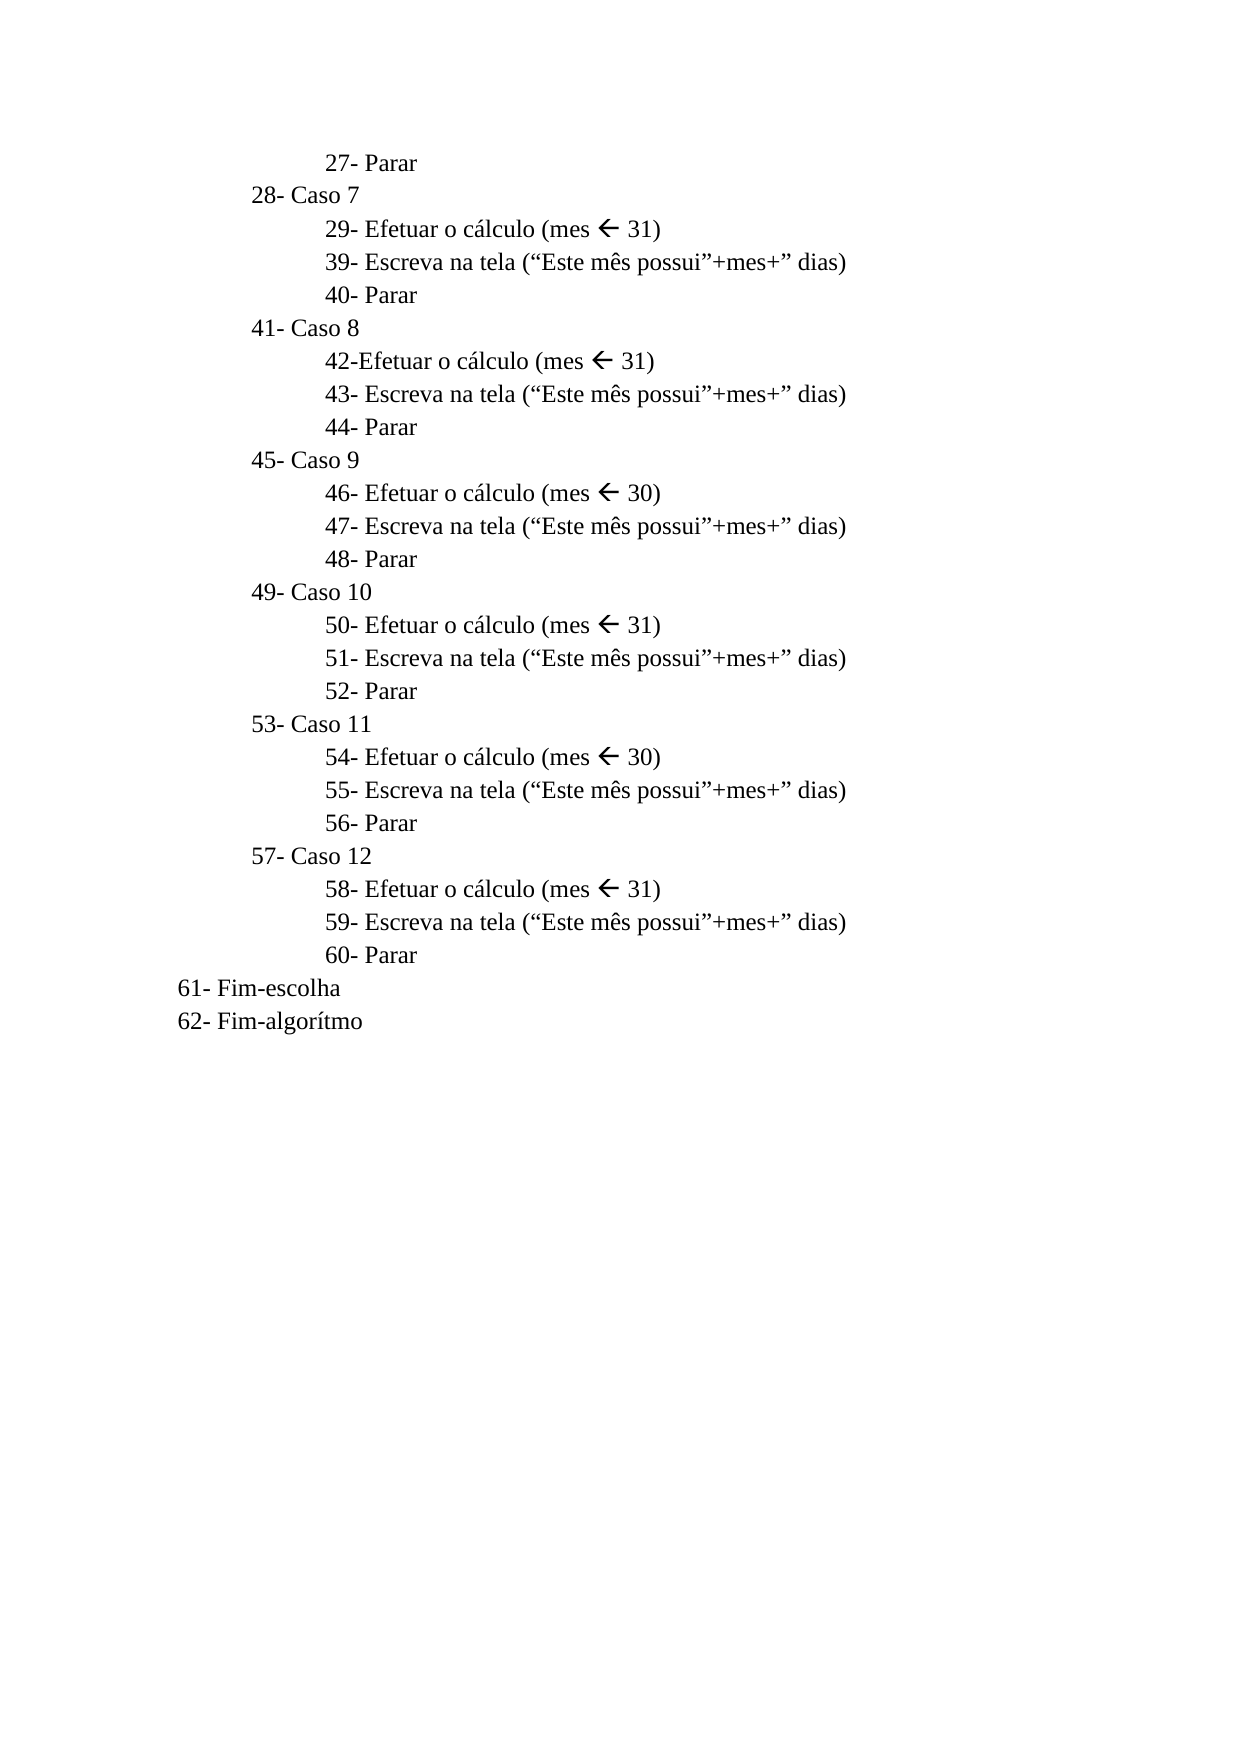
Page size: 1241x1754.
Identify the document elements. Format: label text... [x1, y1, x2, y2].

text 50- Efetuar o cálculo (mes 31) [177, 610, 1063, 639]
text 45- Caso 9 [177, 445, 1063, 473]
text 49- Caso 10 [177, 577, 1063, 606]
text 44- Parar [177, 412, 1063, 441]
text 46- Efetuar o cálculo (mes 30) [177, 478, 1063, 507]
text 43- Escreva na tela (“Este mês possui”+mes+” dias) [177, 379, 1063, 407]
text 40- Parar [177, 280, 1063, 308]
text 48- Parar [177, 544, 1063, 573]
text 27- Parar [177, 148, 1063, 176]
text 51- Escreva na tela (“Este mês possui”+mes+” dias) [177, 643, 1063, 672]
text 58- Efetuar o cálculo (mes 31) [177, 874, 1063, 903]
text 52- Parar [177, 676, 1063, 705]
text 41- Caso 8 [177, 313, 1063, 341]
text 28- Caso 7 [177, 181, 1063, 209]
text 60- Parar [177, 940, 1063, 969]
text 47- Escreva na tela (“Este mês possui”+mes+” dias) [177, 511, 1063, 539]
text 53- Caso 11 [177, 709, 1063, 738]
text 57- Caso 12 [177, 841, 1063, 870]
text 55- Escreva na tela (“Este mês possui”+mes+” dias) [177, 775, 1063, 804]
text 54- Efetuar o cálculo (mes 30) [177, 742, 1063, 771]
text 42-Efetuar o cálculo (mes 31) [177, 346, 1063, 374]
text 62- Fim-algorítmo [177, 1006, 1063, 1035]
text 29- Efetuar o cálculo (mes 31) [177, 214, 1063, 242]
text 61- Fim-escolha [177, 973, 1063, 1002]
text 56- Parar [177, 808, 1063, 837]
text 59- Escreva na tela (“Este mês possui”+mes+” dias) [177, 907, 1063, 936]
text 39- Escreva na tela (“Este mês possui”+mes+” dias) [177, 247, 1063, 275]
